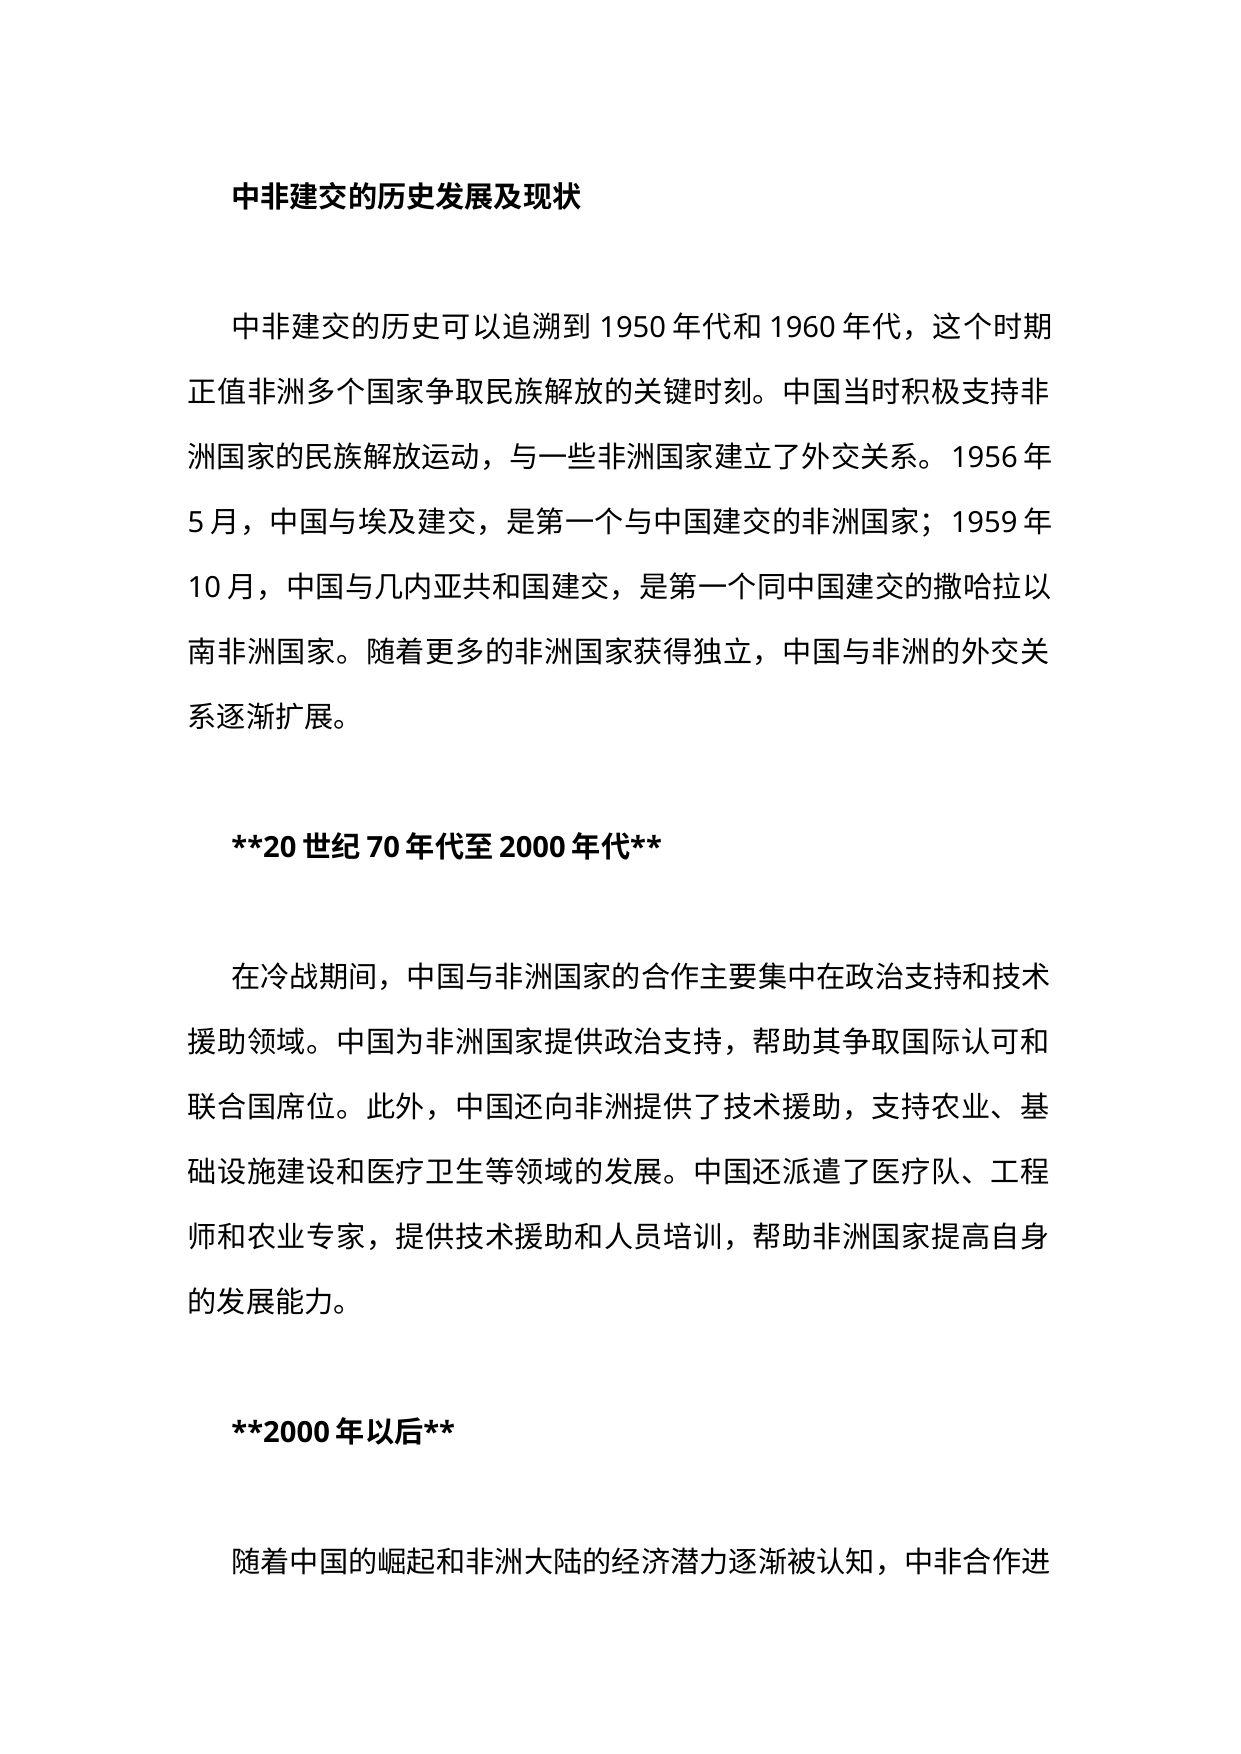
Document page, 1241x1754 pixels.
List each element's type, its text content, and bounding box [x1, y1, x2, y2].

text 中非建交的历史可以追溯到1950年代和1960年代，这个时期正值非洲多个国家争取民族解放的关键时刻。中国当时积极支持非洲国家的民族解放运动，与一些非洲国家建立了外交关系。1956年5月，中国与埃及建交，是第一个与中国建交的非洲国家；1959年10月，中国与几内亚共和国建交，是第一个同中国建交的撒哈拉以南非洲国家。随着更多的非洲国家获得独立，中国与非洲的外交关系逐渐扩展。 [187, 292, 1053, 747]
text 中非建交的历史发展及现状 [187, 162, 1053, 227]
text **2000年以后** [187, 1397, 1053, 1462]
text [187, 1527, 1053, 1592]
text **20世纪70年代至2000年代** [187, 812, 1053, 877]
text 在冷战期间，中国与非洲国家的合作主要集中在政治支持和技术援助领域。中国为非洲国家提供政治支持，帮助其争取国际认可和联合国席位。此外，中国还向非洲提供了技术援助，支持农业、基础设施建设和医疗卫生等领域的发展。中国还派遣了医疗队、工程师和农业专家，提供技术援助和人员培训，帮助非洲国家提高自身的发展能力。 [187, 942, 1053, 1332]
